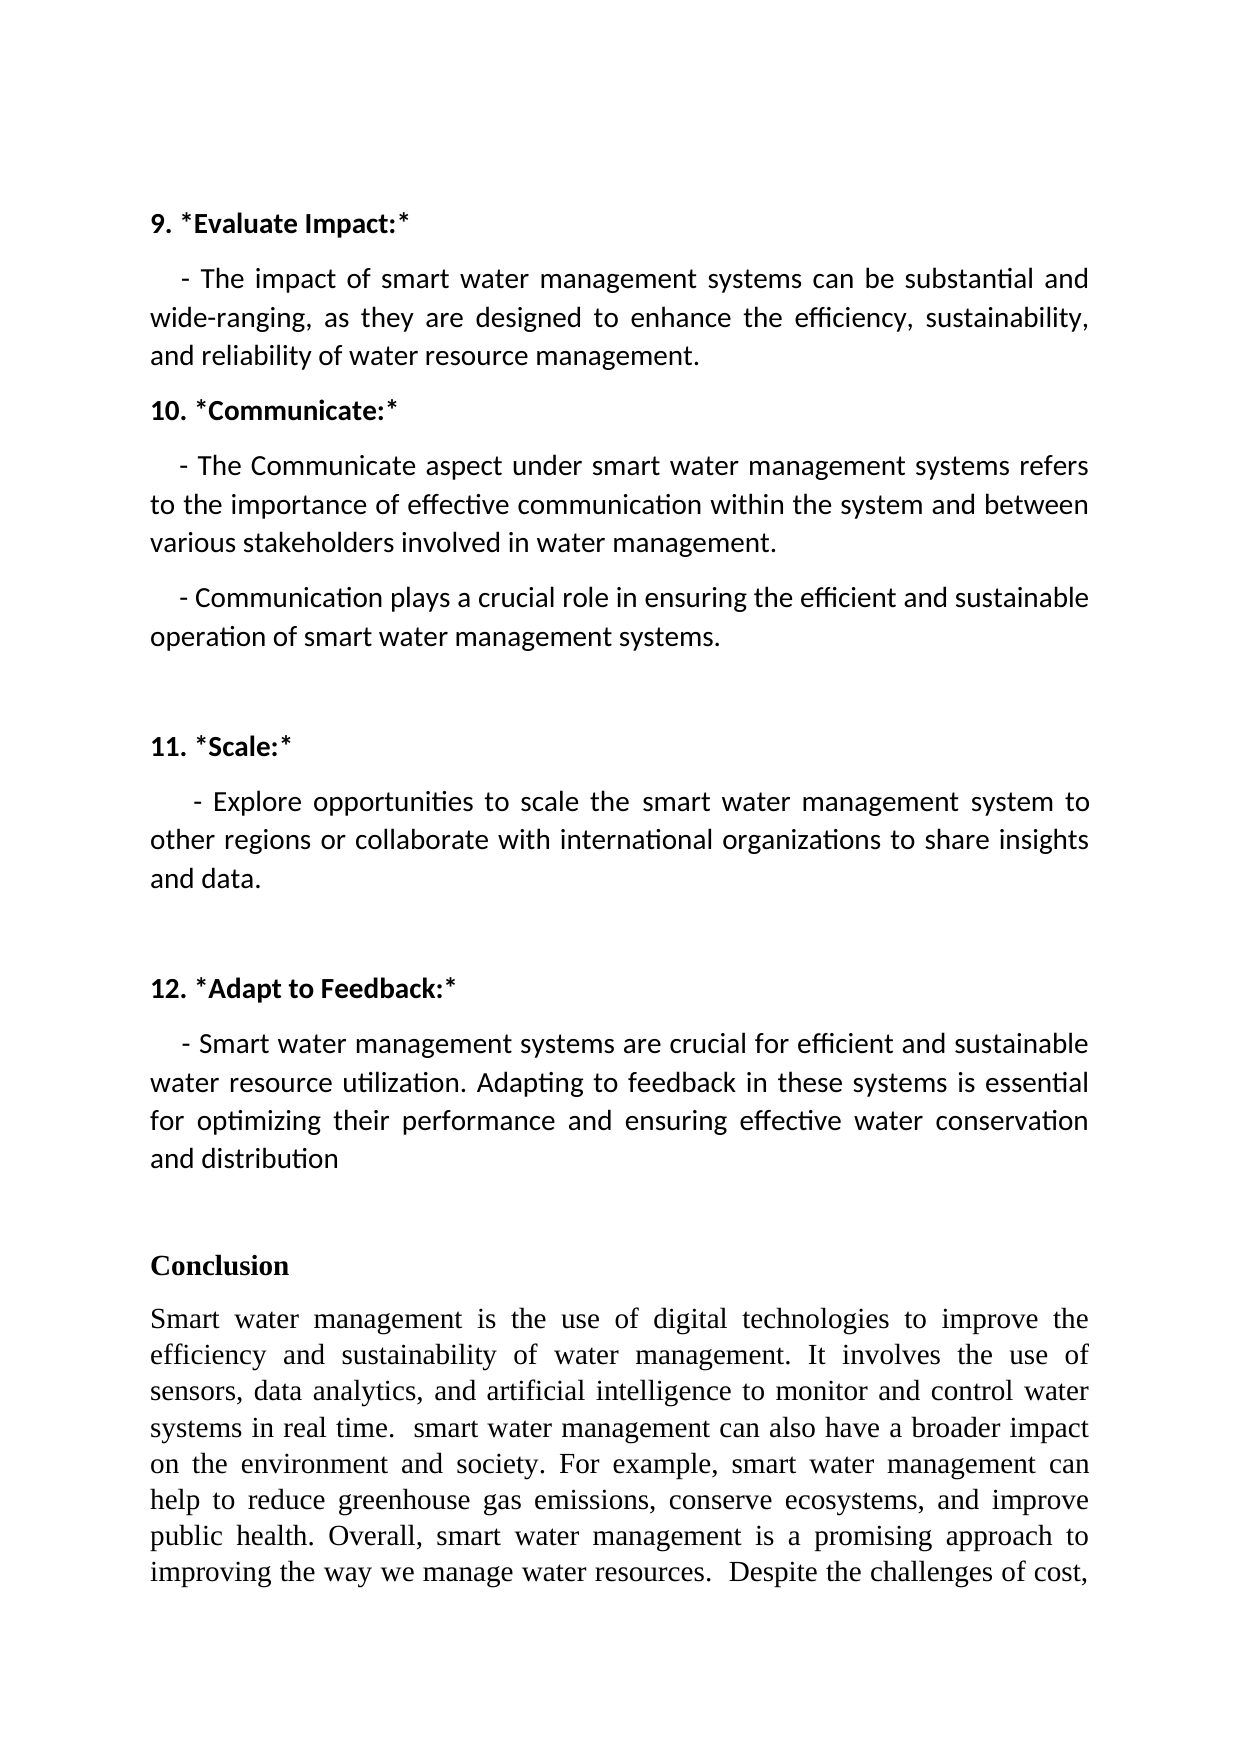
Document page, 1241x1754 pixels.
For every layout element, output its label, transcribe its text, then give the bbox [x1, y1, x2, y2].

text - Smart water management systems are crucial for efficient and sustainable water resource utilization. Adapting to feedback in these systems is essential for optimizing their performance and ensuring effective water conservation and distribution [150, 1025, 1090, 1176]
text - The impact of smart water management systems can be substantial and wide-ranging, as they are designed to enhance the efficiency, sustainability, and reliability of water resource management. [150, 260, 1090, 373]
text 10. *Communicate:* [150, 392, 1090, 428]
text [150, 1301, 1090, 1588]
text Conclusion [150, 1248, 1090, 1282]
text 12. *Adapt to Feedback:* [150, 970, 1090, 1006]
text - Explore opportunities to scale the smart water management system to other regions or collaborate with international organizations to share insights and data. [150, 783, 1090, 896]
text - The Communicate aspect under smart water management systems refers to the importance of effective communication within the system and between various stakeholders involved in water management. [150, 447, 1090, 560]
text 9. *Evaluate Impact:* [150, 205, 1090, 241]
text 11. *Scale:* [150, 728, 1090, 763]
text - Communication plays a crucial role in ensuring the efficient and sustainable operation of smart water management systems. [150, 579, 1090, 653]
